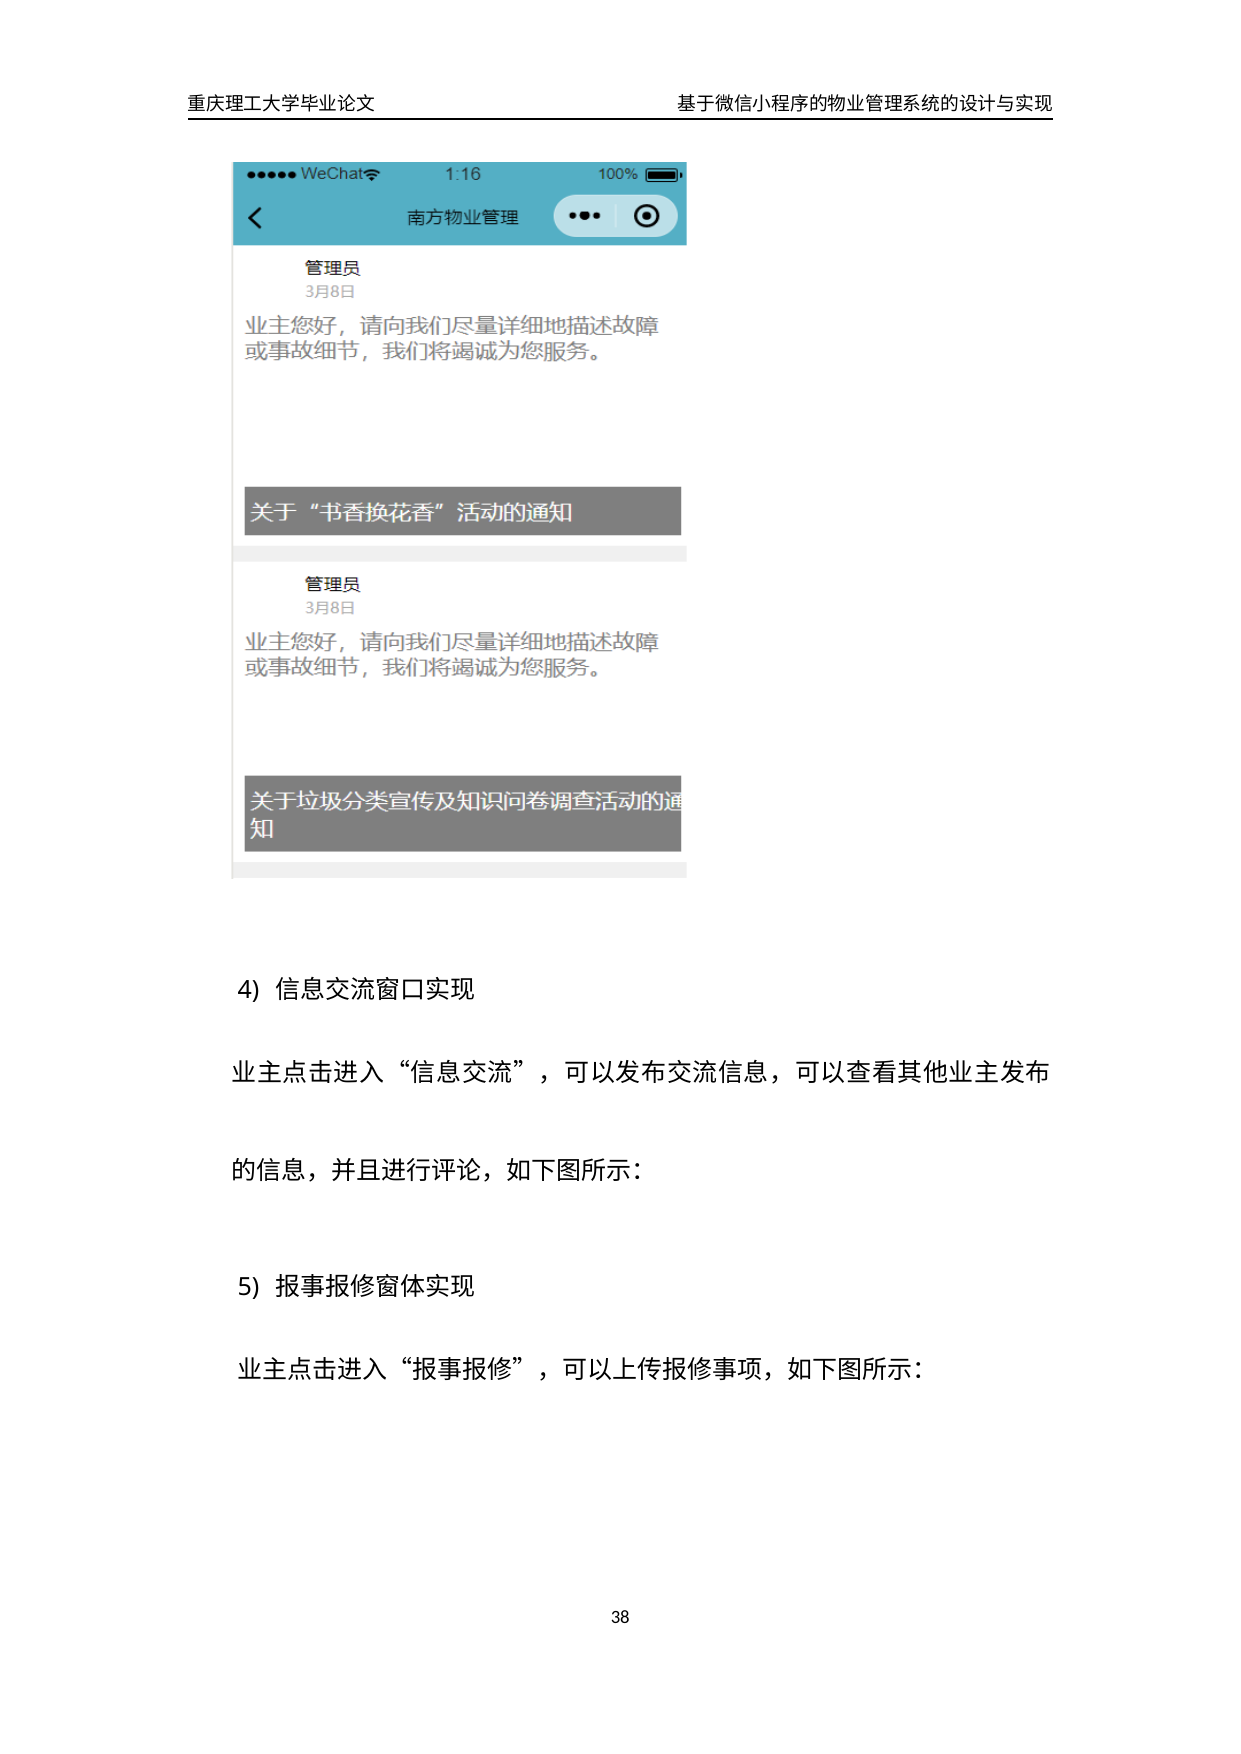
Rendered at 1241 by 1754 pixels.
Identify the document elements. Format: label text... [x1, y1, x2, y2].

text 业主点击进入“信息交流”，可以发布交流信息，可以查看其他业主发布的信息，并且进行评论，如下图所示： [231, 1038, 1053, 1201]
text 业主点击进入“报事报修”，可以上传报修事项，如下图所示： [187, 1335, 1053, 1400]
list 报事报修窗体实现 [187, 1252, 1053, 1317]
list 信息交流窗口实现 [187, 955, 1053, 1020]
picture [231, 162, 687, 879]
